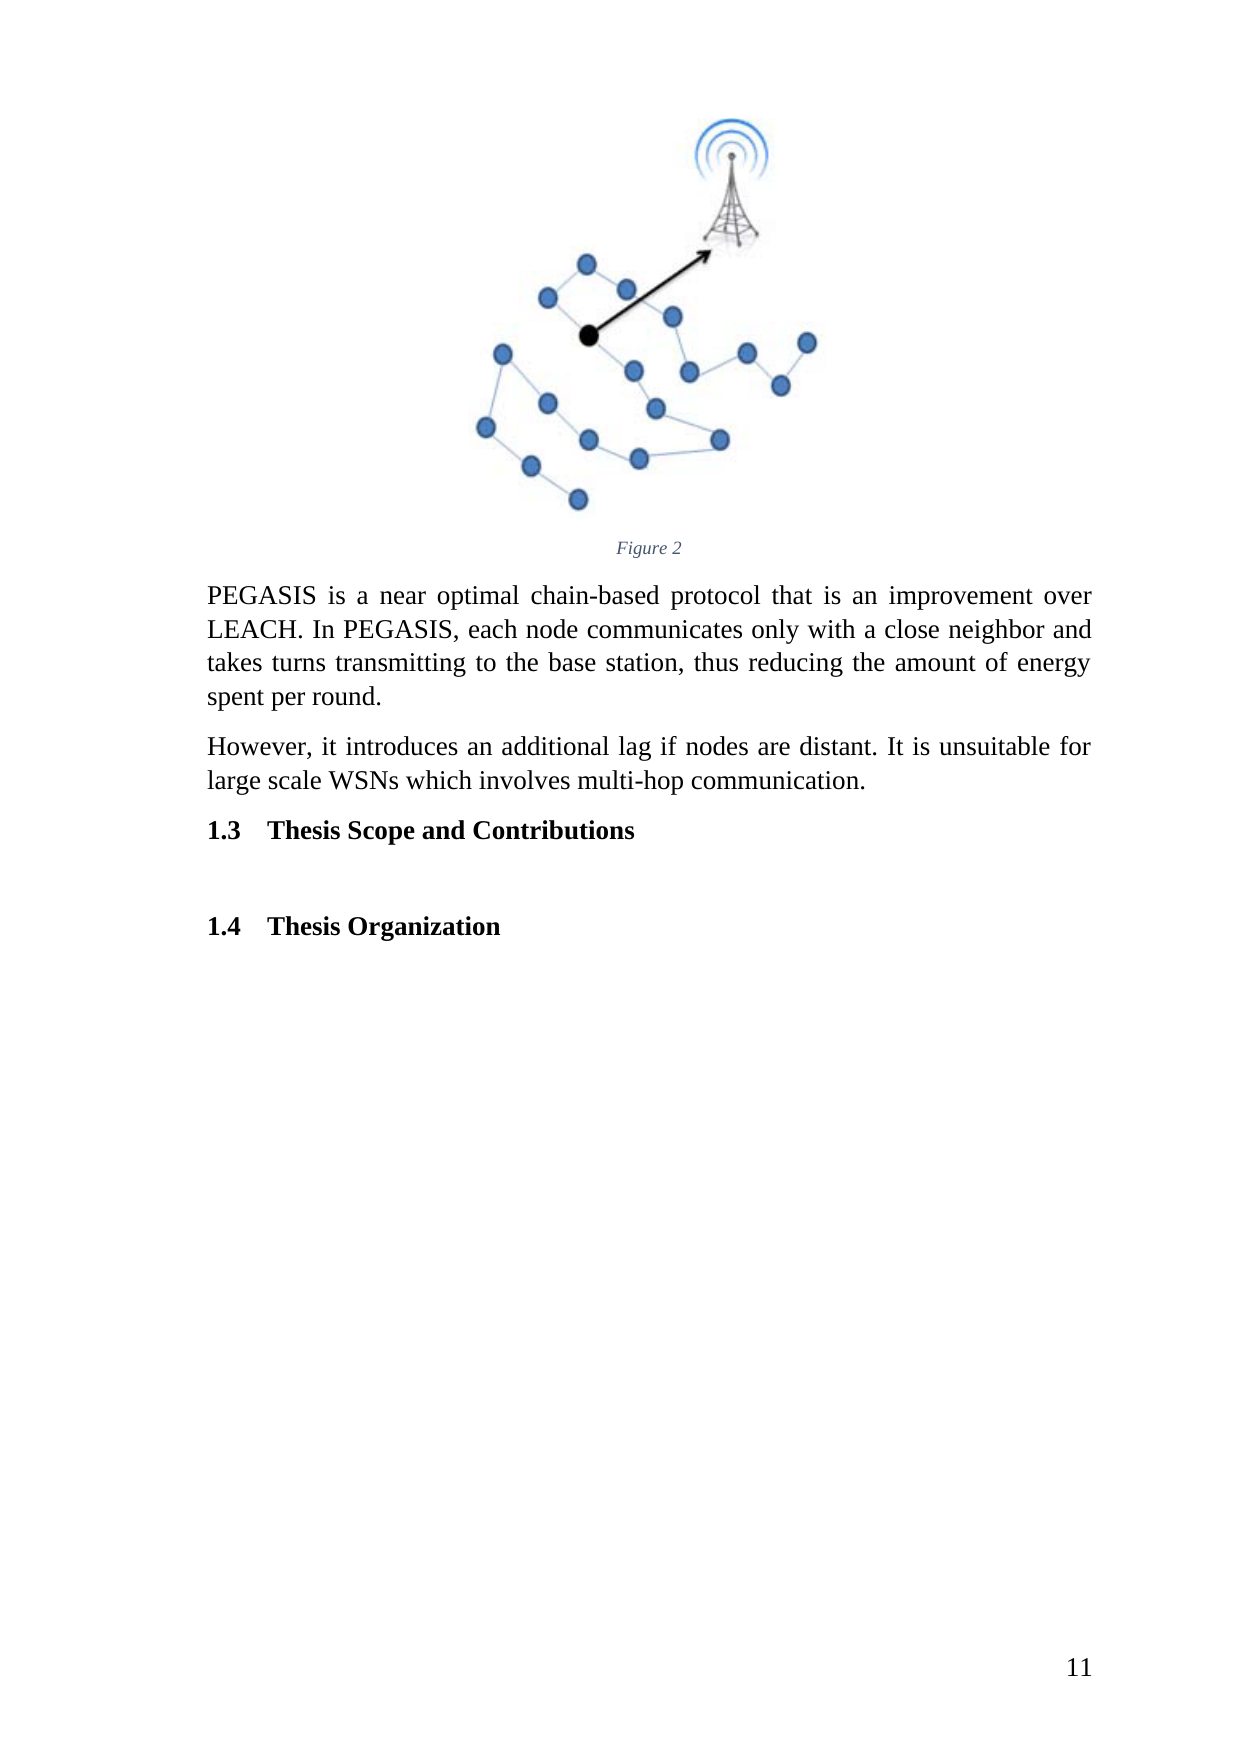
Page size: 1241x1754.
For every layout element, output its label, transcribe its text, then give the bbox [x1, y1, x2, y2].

text PEGASIS is a near optimal chain-based protocol that is an improvement over LEACH. In PEGASIS, each node communicates only with a close neighbor and takes turns transmitting to the base station, thus reducing the amount of energy spent per round. [207, 579, 1092, 711]
subtitle Thesis Organization [207, 910, 1092, 941]
picture [468, 118, 831, 518]
subtitle Thesis Scope and Contributions [207, 814, 1092, 845]
text However, it introduces an additional lag if nodes are distant. It is unsuitable for large scale WSNs which involves multi-hop communication. [207, 730, 1092, 795]
